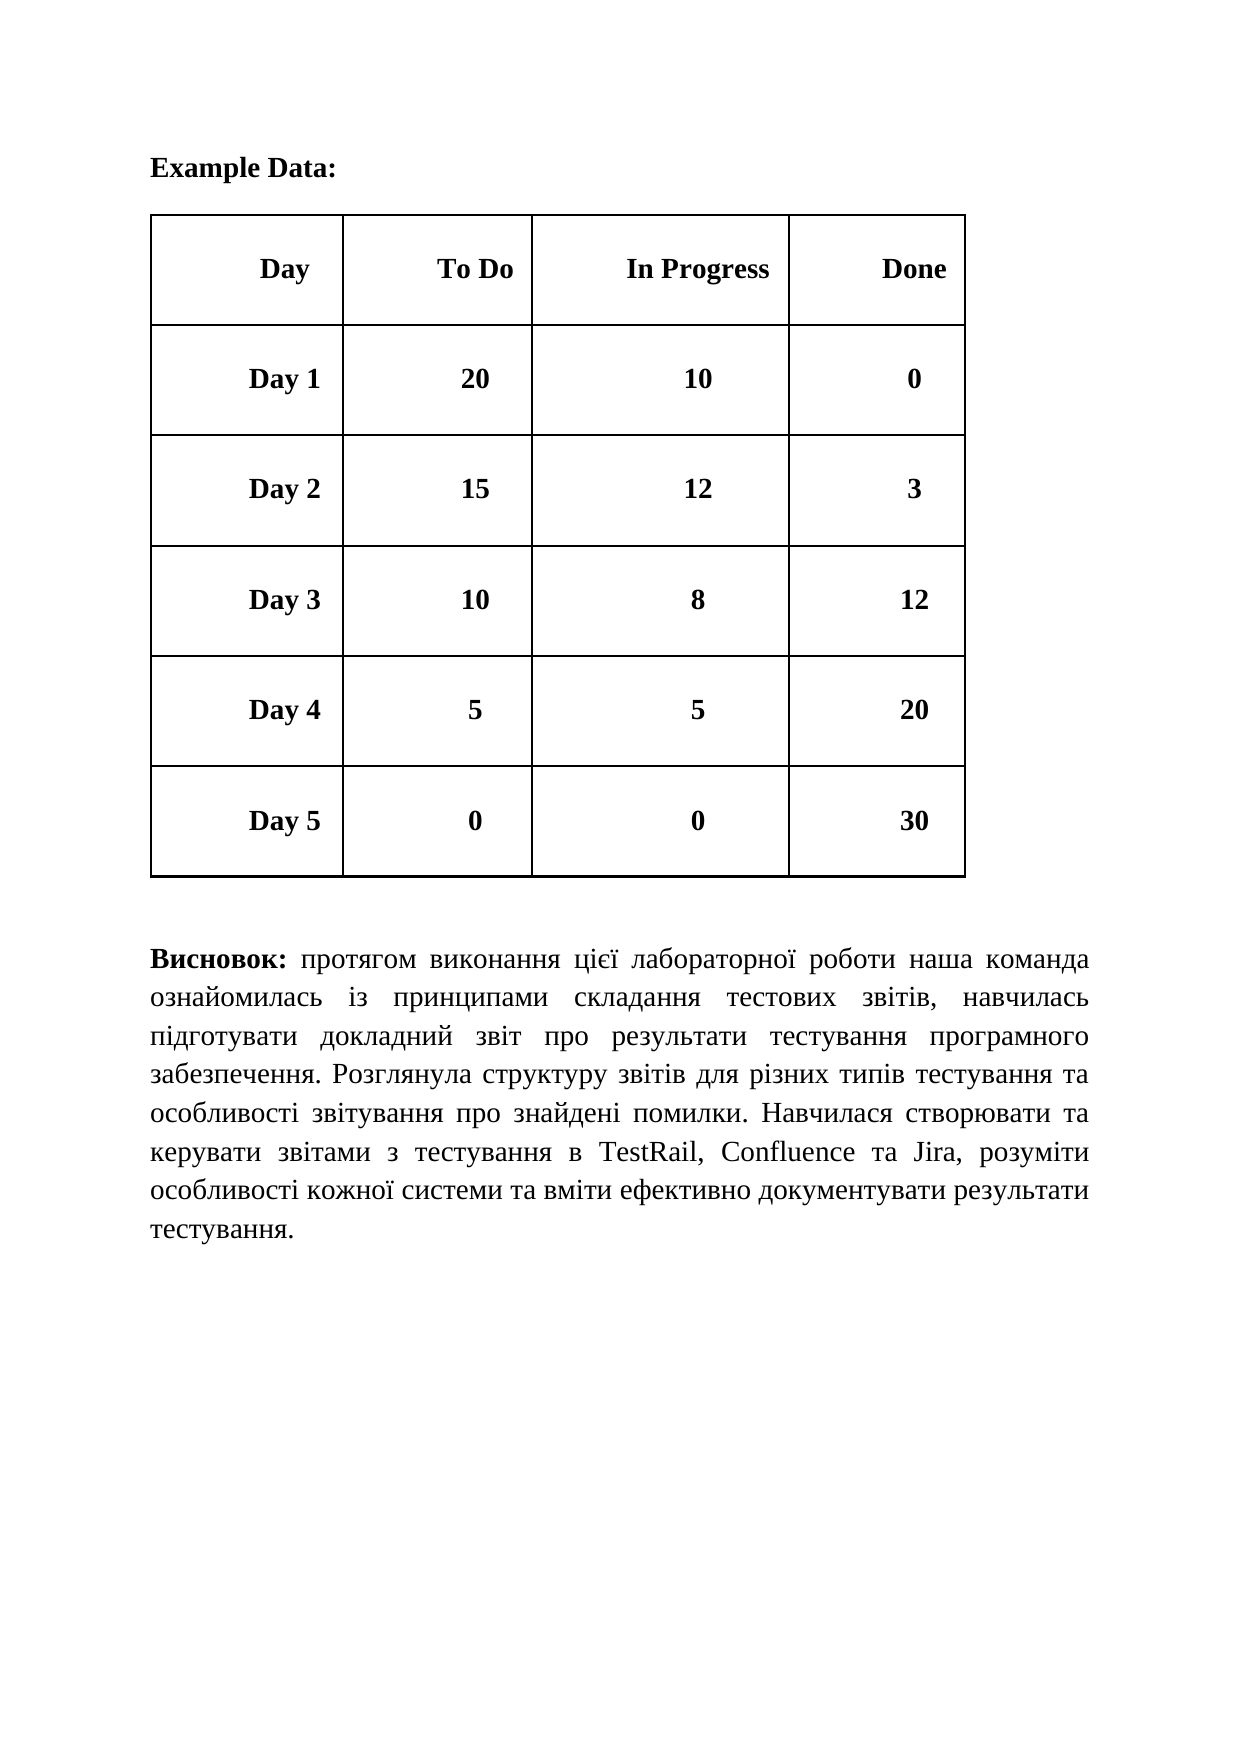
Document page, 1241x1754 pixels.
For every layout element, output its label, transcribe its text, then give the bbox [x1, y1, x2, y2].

table_cell 8 [533, 547, 788, 655]
table_cell 5 [344, 657, 531, 765]
text Висновок: протягом виконання цієї лабораторної роботи наша команда ознайомилась із принципами складання тестових звітів, навчилась підготувати докладний звіт про результати тестування програмного забезпечення. Розглянула структуру звітів для різних типів тестування та особливості звітування про знайдені помилки. Навчилася створювати та керувати звітами з тестування в TestRail, Confluence та Jira, розуміти особливості кожної системи та вміти ефективно документувати результати тестування. [150, 941, 1090, 1244]
table_header Done [790, 216, 964, 324]
table_cell Day 1 [152, 326, 342, 434]
table_header In Progress [533, 216, 788, 324]
table_cell 3 [790, 436, 964, 544]
table_cell 0 [790, 326, 964, 434]
table_cell 10 [533, 326, 788, 434]
table_cell 0 [344, 767, 531, 875]
table_cell 12 [533, 436, 788, 544]
table_cell 15 [344, 436, 531, 544]
table_header To Do [344, 216, 531, 324]
table_cell 12 [790, 547, 964, 655]
table_cell Day 5 [152, 767, 342, 875]
table_cell 20 [790, 657, 964, 765]
table_cell Day 2 [152, 436, 342, 544]
table_cell 0 [533, 767, 788, 875]
text Example Data: [150, 150, 1090, 183]
table_cell Day 4 [152, 657, 342, 765]
table_cell Day 3 [152, 547, 342, 655]
table_cell 5 [533, 657, 788, 765]
table_cell 20 [344, 326, 531, 434]
table_cell 30 [790, 767, 964, 875]
table_header Day [152, 216, 342, 324]
table_cell 10 [344, 547, 531, 655]
